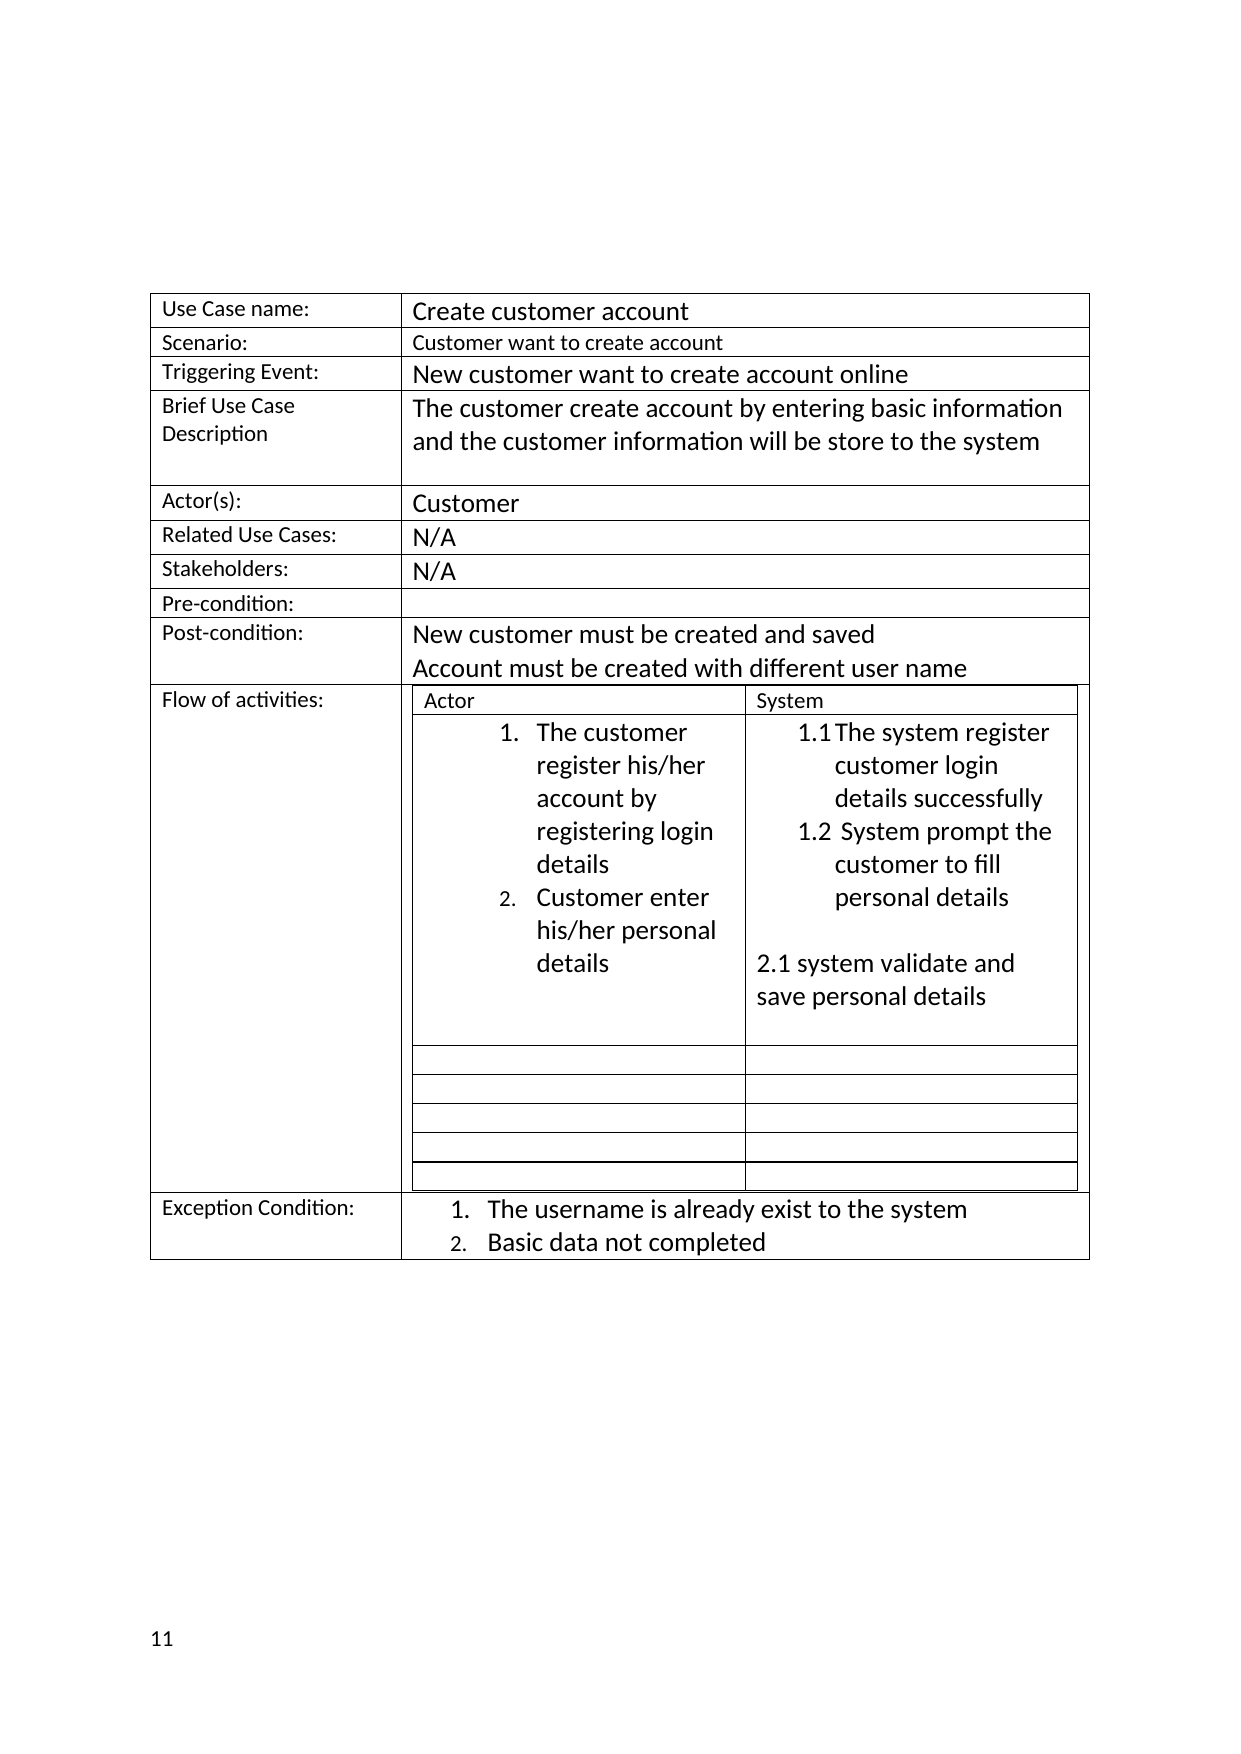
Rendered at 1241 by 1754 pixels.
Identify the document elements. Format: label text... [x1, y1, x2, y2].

table_cell New customer want to create account online [402, 357, 1089, 390]
table_cell Pre-condition: [151, 589, 401, 617]
table_cell N/A [402, 521, 1089, 553]
table_cell [402, 685, 1089, 1192]
table_cell Customer [402, 486, 1089, 519]
table_cell Actor(s): [151, 486, 401, 519]
table_cell New customer must be created and saved Account must be created with different user name [402, 618, 1089, 684]
table_cell Triggering Event: [151, 357, 401, 390]
table_cell Scenario: [151, 328, 401, 356]
table_cell N/A [402, 555, 1089, 588]
table_cell Post-condition: [151, 618, 401, 684]
table_cell Brief Use Case Description [151, 391, 401, 485]
table_cell [402, 589, 1089, 617]
table_cell Stakeholders: [151, 555, 401, 588]
table_header Use Case name: [151, 294, 401, 327]
table_cell Related Use Cases: [151, 521, 401, 553]
table_cell Exception Condition: [151, 1193, 401, 1259]
table_cell The customer create account by entering basic information and the customer information will be store to the system [402, 391, 1089, 485]
table_cell Flow of activities: [151, 685, 401, 1192]
table_cell Customer want to create account [402, 328, 1089, 356]
table_header Create customer account [402, 294, 1089, 327]
table_cell The username is already exist to the system Basic data not completed [402, 1193, 1089, 1259]
